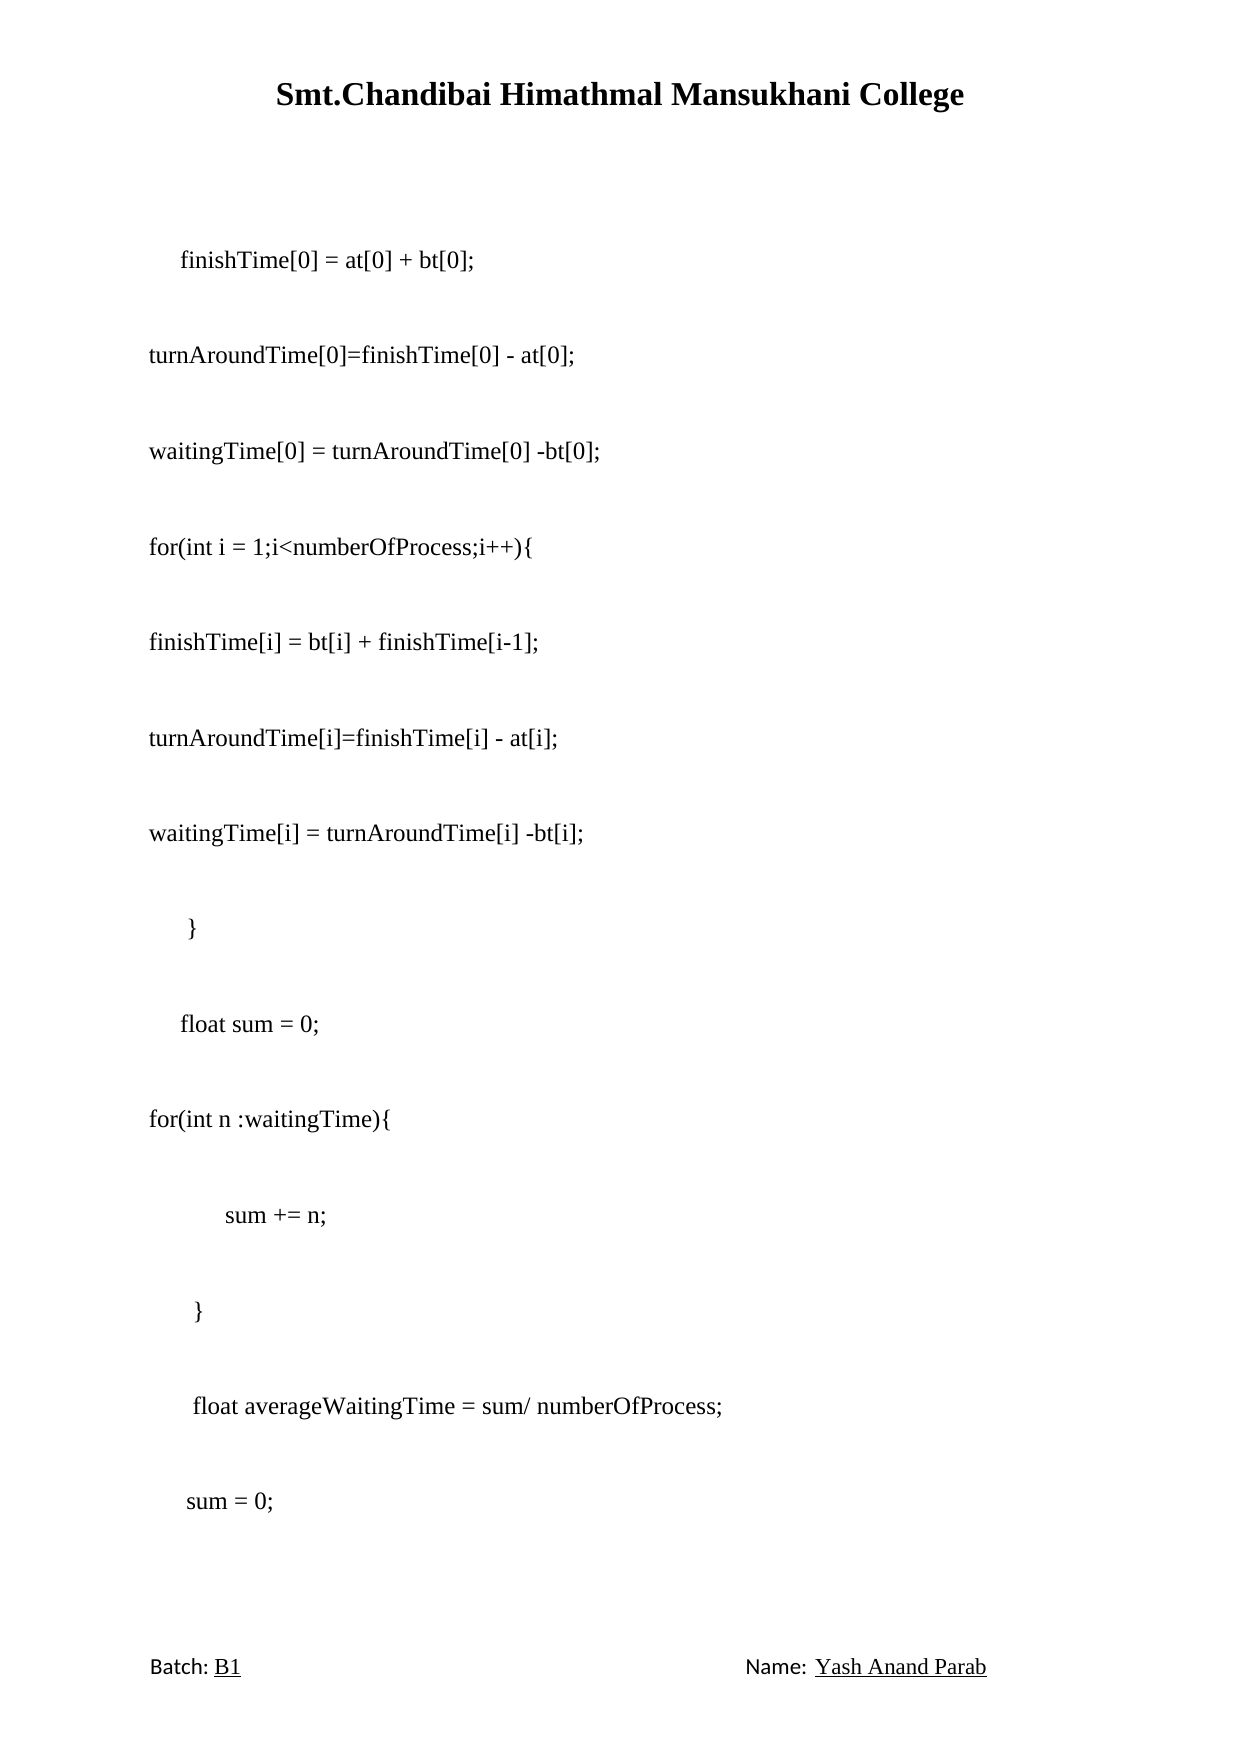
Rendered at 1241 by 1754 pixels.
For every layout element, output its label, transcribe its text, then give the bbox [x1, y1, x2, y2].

text waitingTime[i] = turnAroundTime[i] -bt[i]; [148, 818, 1090, 847]
text } [148, 1296, 1090, 1324]
text finishTime[0] = at[0] + bt[0]; [148, 245, 1090, 273]
text finishTime[i] = bt[i] + finishTime[i-1]; [148, 627, 1090, 656]
text float sum = 0; [148, 1009, 1090, 1038]
text float averageWaitingTime = sum/ numberOfProcess; [148, 1391, 1090, 1420]
text turnAroundTime[0]=finishTime[0] - at[0]; [148, 340, 1090, 369]
text for(int i = 1;i<numberOfProcess;i++){ [148, 532, 1090, 560]
text sum = 0; [148, 1486, 1090, 1515]
text for(int n :waitingTime){ [148, 1104, 1090, 1133]
text sum += n; [148, 1200, 1090, 1229]
text turnAroundTime[i]=finishTime[i] - at[i]; [148, 723, 1090, 752]
text waitingTime[0] = turnAroundTime[0] -bt[0]; [148, 436, 1090, 465]
text } [148, 913, 1090, 942]
